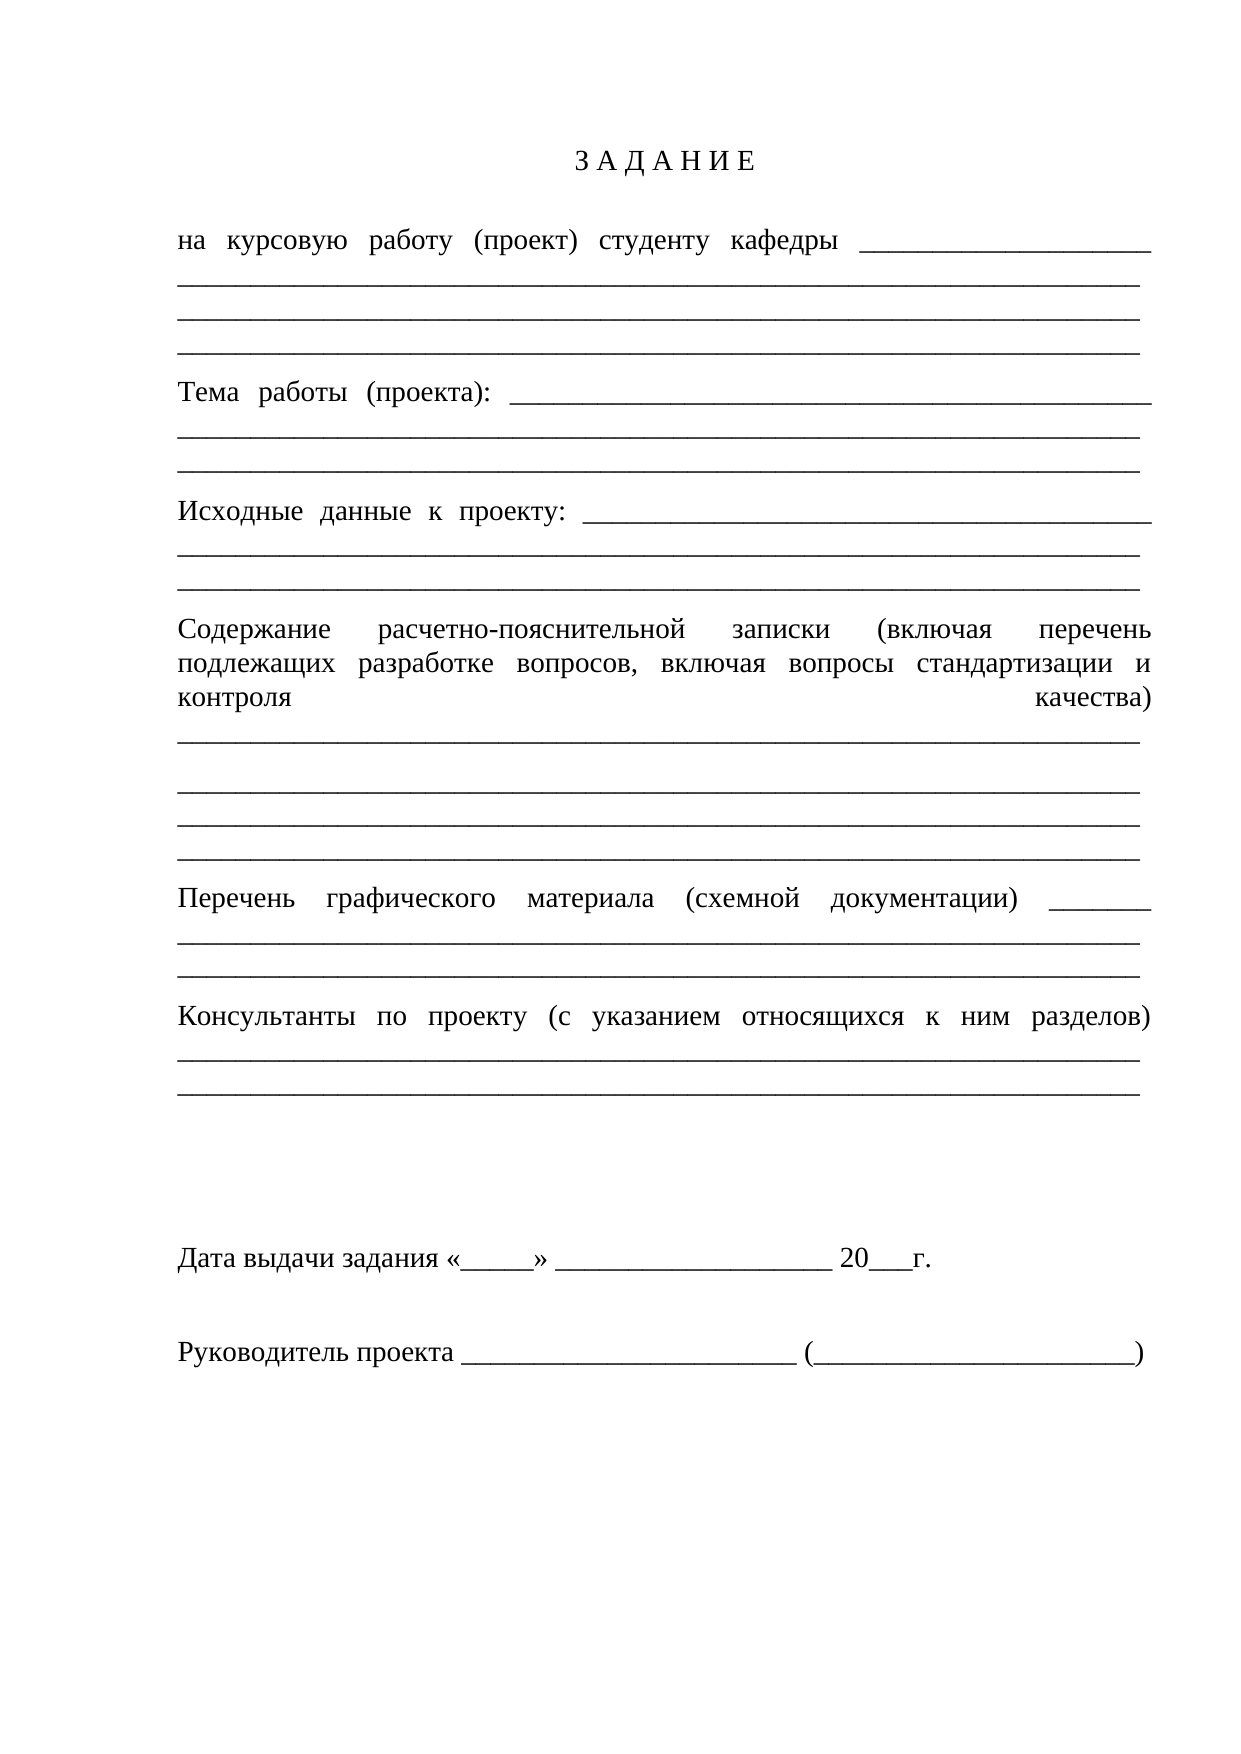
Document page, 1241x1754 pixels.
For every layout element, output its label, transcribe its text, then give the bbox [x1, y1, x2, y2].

subtitle З А Д А Н И Е [177, 143, 1152, 177]
text __________________________________________________________________ __________________________________________________________________ __________________________________________________________________ [177, 763, 1152, 864]
text Перечень графического материала (схемной документации) _______ ____________________________________________________________________________________________________________________________________ [177, 880, 1152, 981]
text на курсовую работу (проект) студенту кафедры ____________________ ______________________________________________________________________________________________________________________________________________________________________________________________________ [177, 222, 1152, 358]
text Содержание расчетно-пояснительной записки (включая перечень подлежащих разработке вопросов, включая вопросы стандартизации и контроля качества) __________________________________________________________________ [177, 611, 1152, 746]
text Исходные данные к проекту: _______________________________________ ____________________________________________________________________________________________________________________________________ [177, 493, 1152, 594]
text Руководитель проекта _______________________ (______________________) [177, 1334, 1152, 1367]
text Тема работы (проекта): ____________________________________________ ____________________________________________________________________________________________________________________________________ [177, 374, 1152, 476]
text Дата выдачи задания «_____» ___________________ 20___г. [177, 1240, 1152, 1274]
text Консультанты по проекту (с указанием относящихся к ним разделов) ____________________________________________________________________________________________________________________________________ [177, 998, 1152, 1098]
